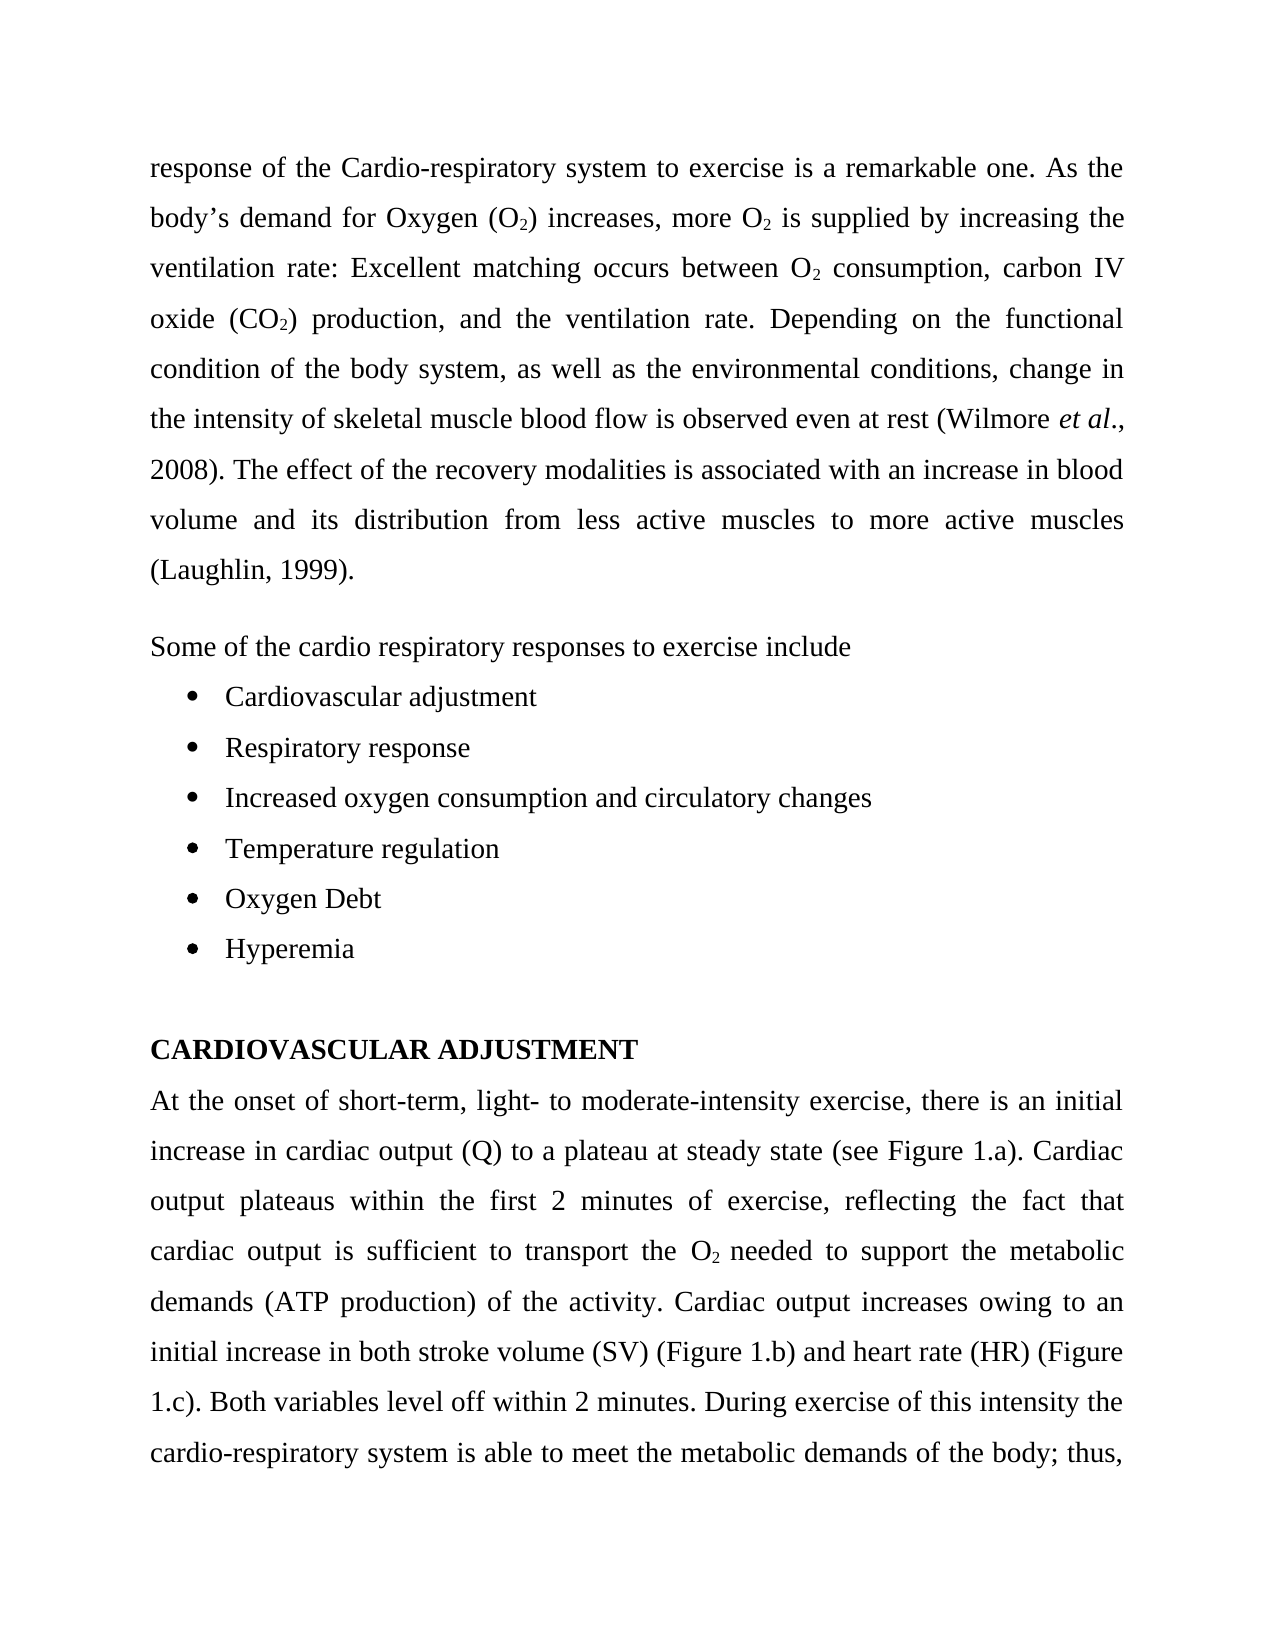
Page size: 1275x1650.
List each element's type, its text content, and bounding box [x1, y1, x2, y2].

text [150, 150, 1125, 586]
list Increased oxygen consumption and circulatory changes [187, 780, 1125, 814]
list Cardiovascular adjustment [187, 679, 1125, 713]
list Oxygen Debt [187, 881, 1125, 915]
list Respiratory response [187, 730, 1125, 763]
list Hyperemia [187, 932, 1125, 965]
list Temperature regulation [187, 831, 1125, 864]
text Some of the cardio respiratory responses to exercise include [150, 629, 1125, 663]
text CARDIOVASCULAR ADJUSTMENT [150, 1032, 1125, 1066]
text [150, 1083, 1125, 1468]
